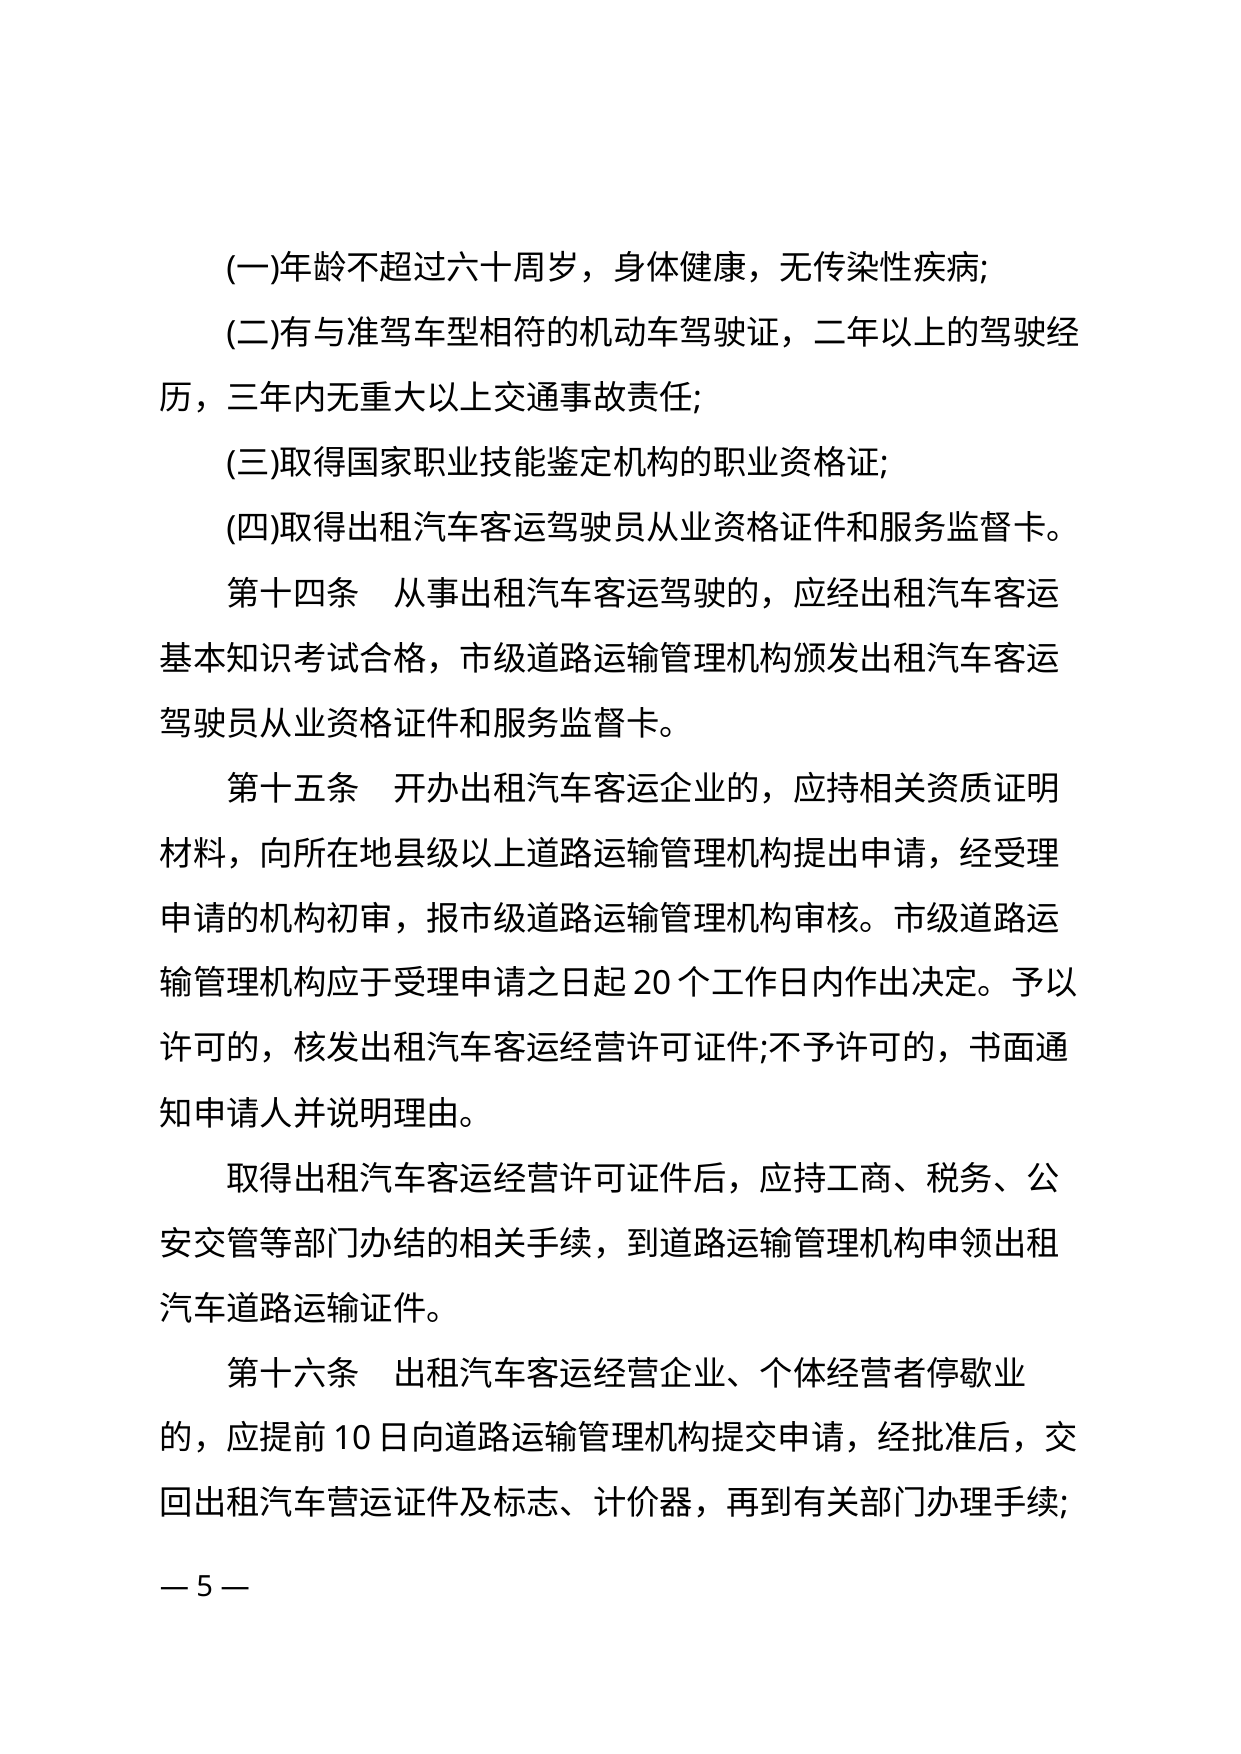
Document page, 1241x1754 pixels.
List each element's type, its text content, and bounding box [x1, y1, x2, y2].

text 第十五条 开办出租汽车客运企业的，应持相关资质证明材料，向所在地县级以上道路运输管理机构提出申请，经受理申请的机构初审，报市级道路运输管理机构审核。市级道路运输管理机构应于受理申请之日起20个工作日内作出决定。予以许可的，核发出租汽车客运经营许可证件;不予许可的，书面通知申请人并说明理由。 [159, 753, 1081, 1143]
text 第十四条 从事出租汽车客运驾驶的，应经出租汽车客运基本知识考试合格，市级道路运输管理机构颁发出租汽车客运驾驶员从业资格证件和服务监督卡。 [159, 558, 1081, 753]
text (四)取得出租汽车客运驾驶员从业资格证件和服务监督卡。 [159, 493, 1081, 558]
text (三)取得国家职业技能鉴定机构的职业资格证; [159, 428, 1081, 493]
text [159, 1338, 1081, 1533]
text (一)年龄不超过六十周岁，身体健康，无传染性疾病; [159, 233, 1081, 298]
text (二)有与准驾车型相符的机动车驾驶证，二年以上的驾驶经历，三年内无重大以上交通事故责任; [159, 298, 1081, 428]
text 取得出租汽车客运经营许可证件后，应持工商、税务、公安交管等部门办结的相关手续，到道路运输管理机构申领出租汽车道路运输证件。 [159, 1143, 1081, 1338]
